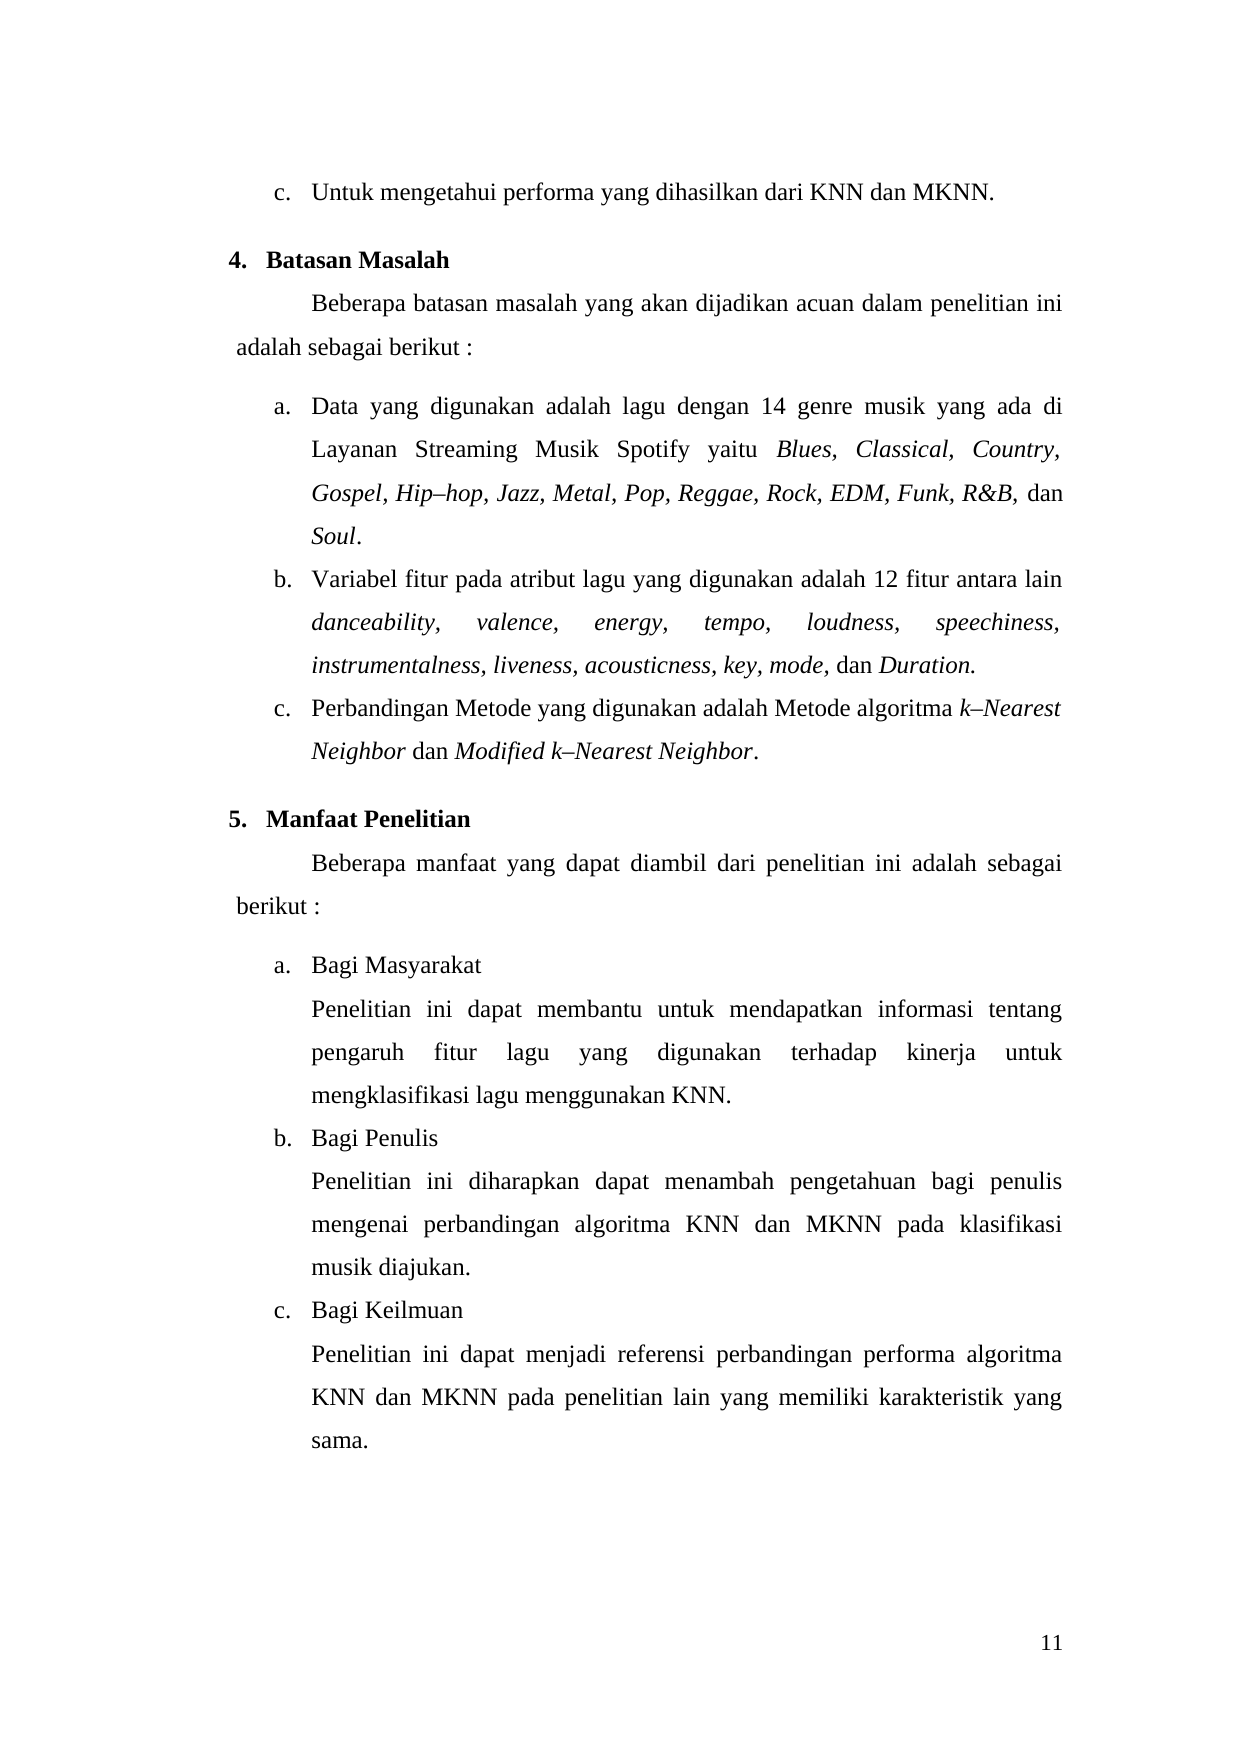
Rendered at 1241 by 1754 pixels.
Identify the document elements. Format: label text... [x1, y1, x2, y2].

text Beberapa batasan masalah yang akan dijadikan acuan dalam penelitian ini adalah sebagai berikut : [236, 288, 1063, 360]
list Variabel fitur pada atribut lagu yang digunakan adalah 12 fitur antara lain danceability, valence, energy, tempo, loudness, speechiness, instrumentalness, liveness, acousticness, key, mode, dan Duration. [274, 564, 1063, 679]
list Perbandingan Metode yang digunakan adalah Metode algoritma k–Nearest Neighbor dan Modified k–Nearest Neighbor. [274, 693, 1063, 765]
text Penelitian ini diharapkan dapat menambah pengetahuan bagi penulis mengenai perbandingan algoritma KNN dan MKNN pada klasifikasi musik diajukan. [311, 1166, 1063, 1281]
list Bagi Masyarakat [274, 951, 1063, 979]
list Untuk mengetahui performa yang dihasilkan dari KNN dan MKNN. [274, 177, 1063, 206]
list Bagi Penulis [274, 1123, 1063, 1152]
text Beberapa manfaat yang dapat diambil dari penelitian ini adalah sebagai berikut : [236, 848, 1063, 919]
subtitle Manfaat Penelitian [228, 804, 1063, 833]
list Bagi Keilmuan [274, 1296, 1063, 1324]
text Penelitian ini dapat menjadi referensi perbandingan performa algoritma KNN dan MKNN pada penelitian lain yang memiliki karakteristik yang sama. [311, 1339, 1063, 1454]
text Penelitian ini dapat membantu untuk mendapatkan informasi tentang pengaruh fitur lagu yang digunakan terhadap kinerja untuk mengklasifikasi lagu menggunakan KNN. [311, 994, 1063, 1109]
subtitle Batasan Masalah [228, 245, 1063, 274]
list Data yang digunakan adalah lagu dengan 14 genre musik yang ada di Layanan Streaming Musik Spotify yaitu Blues, Classical, Country, Gospel, Hip–hop, Jazz, Metal, Pop, Reggae, Rock, EDM, Funk, R&B, dan Soul. [274, 391, 1063, 549]
